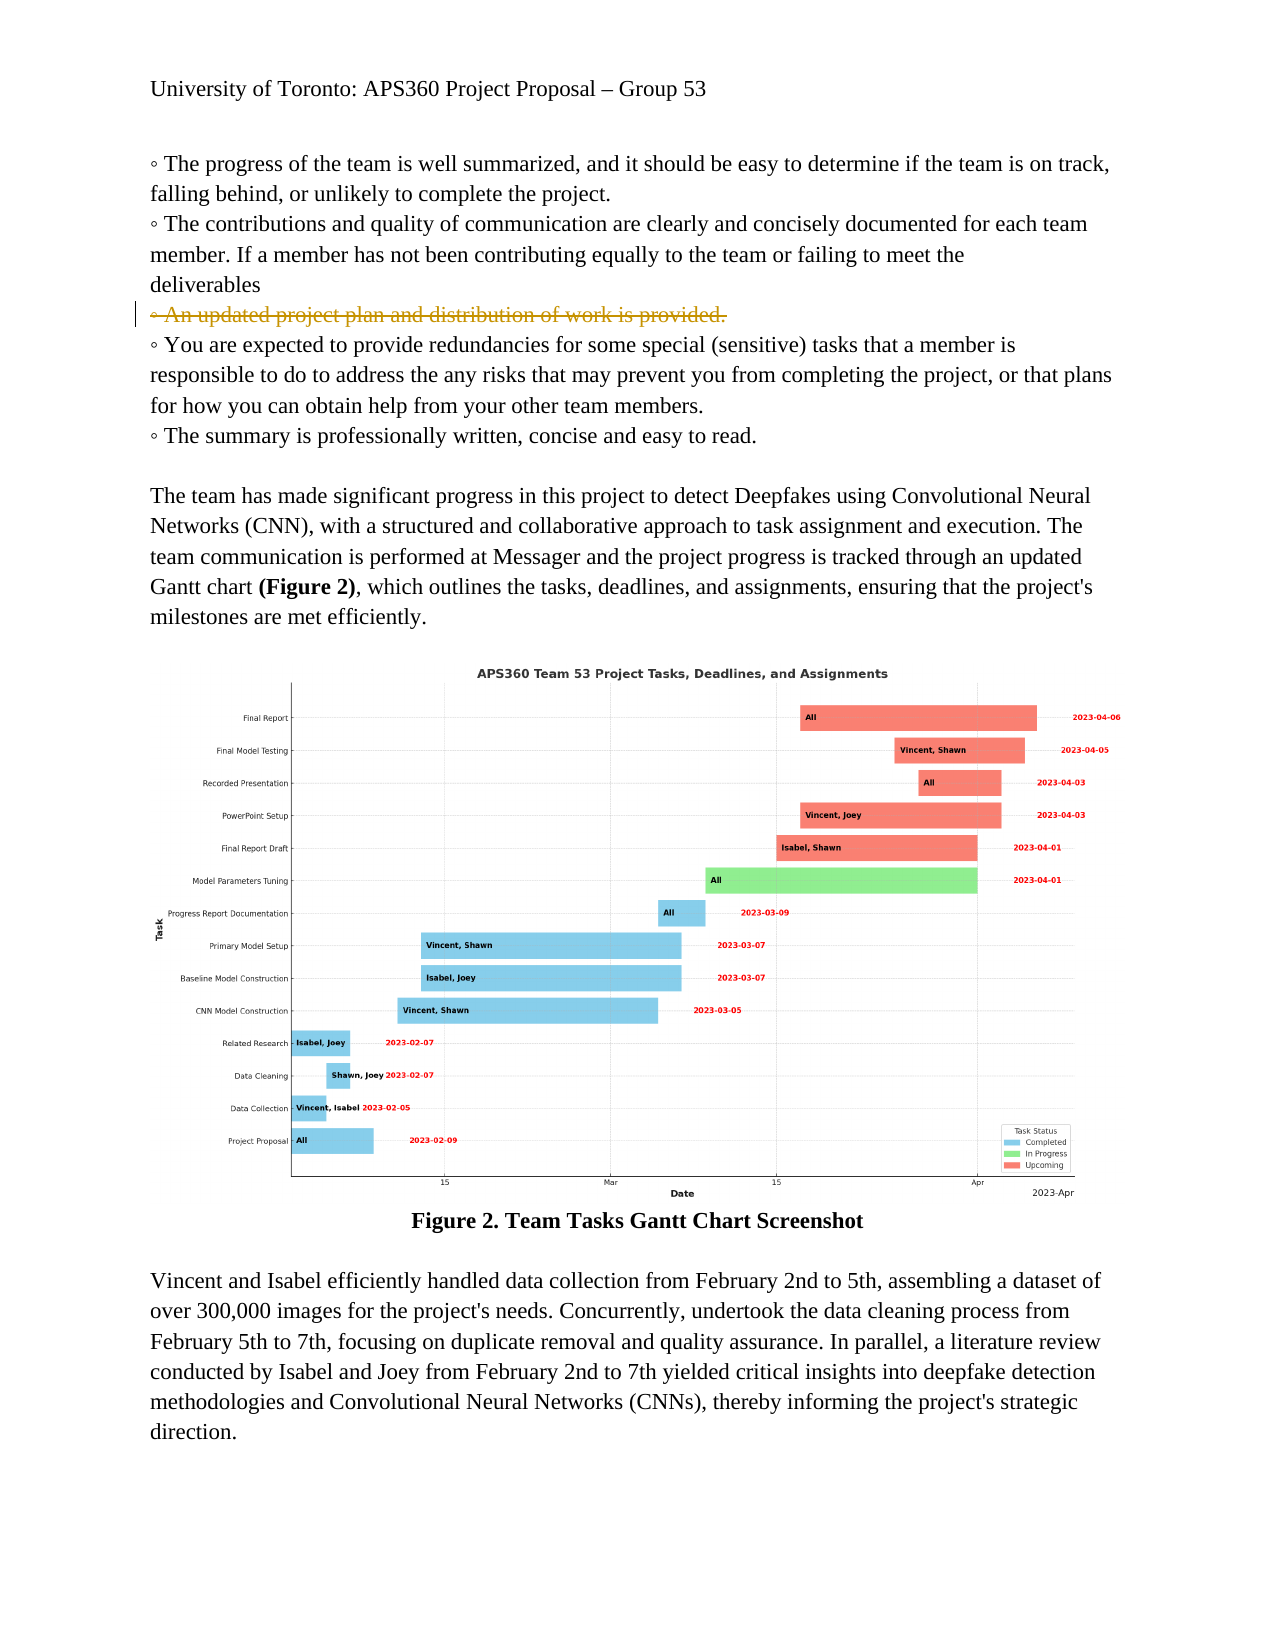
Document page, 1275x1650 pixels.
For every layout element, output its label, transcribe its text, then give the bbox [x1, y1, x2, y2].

text deliverables [150, 271, 1125, 297]
text Vincent and Isabel efficiently handled data collection from February 2nd to 5th, assembling a dataset of over 300,000 images for the project's needs. Concurrently, undertook the data cleaning process from February 5th to 7th, focusing on duplicate removal and quality assurance. In parallel, a literature review conducted by Isabel and Joey from February 2nd to 7th yielded critical insights into deepfake detection methodologies and Convolutional Neural Networks (CNNs), thereby informing the project's strategic direction. [150, 1267, 1125, 1445]
text ◦ The progress of the team is well summarized, and it should be easy to determine if the team is on track, falling behind, or unlikely to complete the project. [150, 150, 1125, 207]
text ◦ The contributions and quality of communication are clearly and concisely documented for each team member. If a member has not been contributing equally to the team or failing to meet the [150, 210, 1125, 267]
text ◦ You are expected to provide redundancies for some special (sensitive) tasks that a member is responsible to do to address the any risks that may prevent you from completing the project, or that plans for how you can obtain help from your other team members. [150, 331, 1125, 418]
text The team has made significant progress in this project to detect Deepfakes using Convolutional Neural Networks (CNN), with a structured and collaborative approach to task assignment and execution. The team communication is performed at Messager and the project progress is tracked through an updated Gantt chart (Figure 2), which outlines the tasks, deadlines, and assignments, ensuring that the project's milestones are met efficiently. [150, 482, 1125, 629]
picture [150, 663, 1125, 1204]
text Figure 2. Team Tasks Gantt Chart Screenshot [150, 1207, 1125, 1233]
text ◦ The summary is professionally written, concise and easy to read. [150, 422, 1125, 448]
